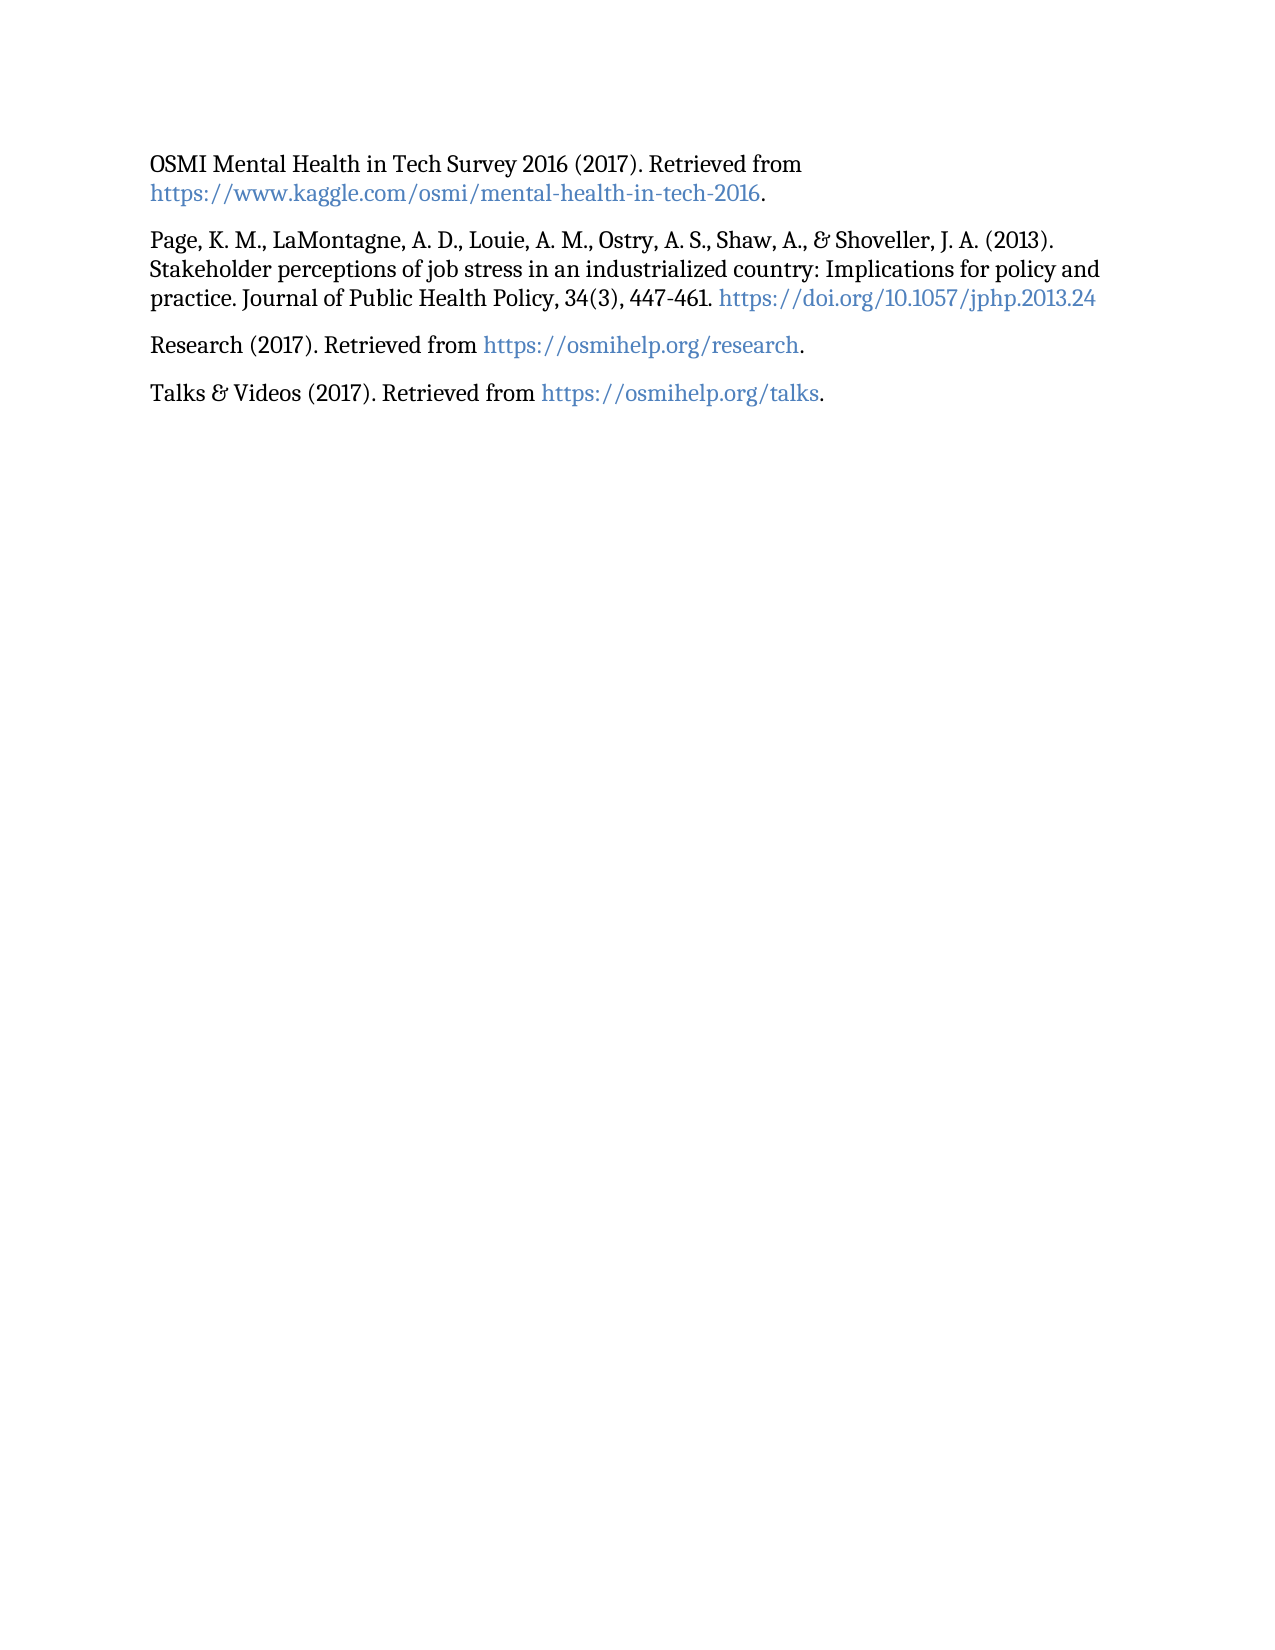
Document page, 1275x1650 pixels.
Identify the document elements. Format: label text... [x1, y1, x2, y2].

text Talks & Videos (2017). Retrieved from https://osmihelp.org/talks. [150, 379, 1125, 407]
text OSMI Mental Health in Tech Survey 2016 (2017). Retrieved from https://www.kaggle.com/osmi/mental-health-in-tech-2016. [150, 150, 1125, 207]
text Research (2017). Retrieved from https://osmihelp.org/research. [150, 331, 1125, 360]
text Page, K. M., LaMontagne, A. D., Louie, A. M., Ostry, A. S., Shaw, A., & Shoveller, J. A. (2013). Stakeholder perceptions of job stress in an industrialized country: Implications for policy and practice. Journal of Public Health Policy, 34(3), 447-461. https://doi.org/10.1057/jphp.2013.24 [150, 226, 1125, 312]
